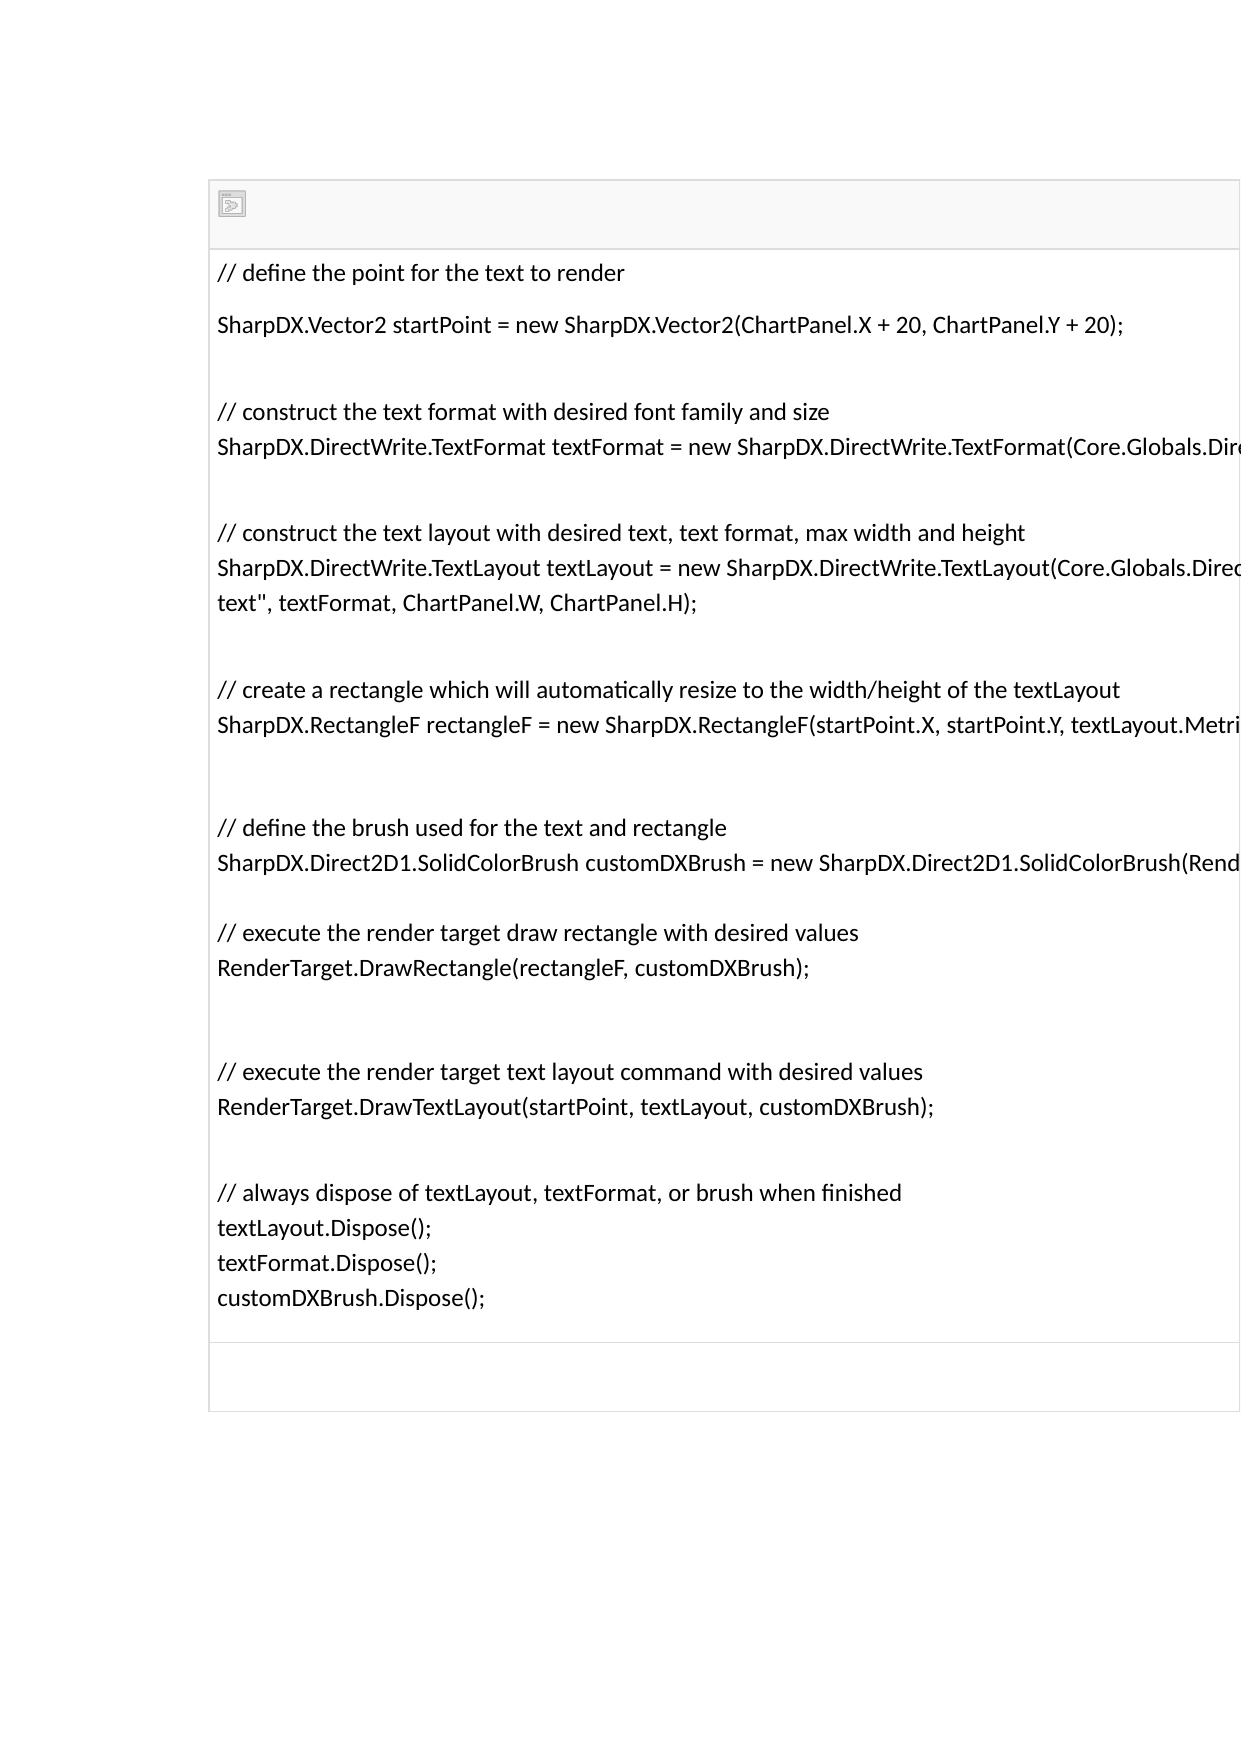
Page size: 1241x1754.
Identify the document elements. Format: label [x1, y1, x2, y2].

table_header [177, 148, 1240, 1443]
picture [217, 188, 249, 220]
